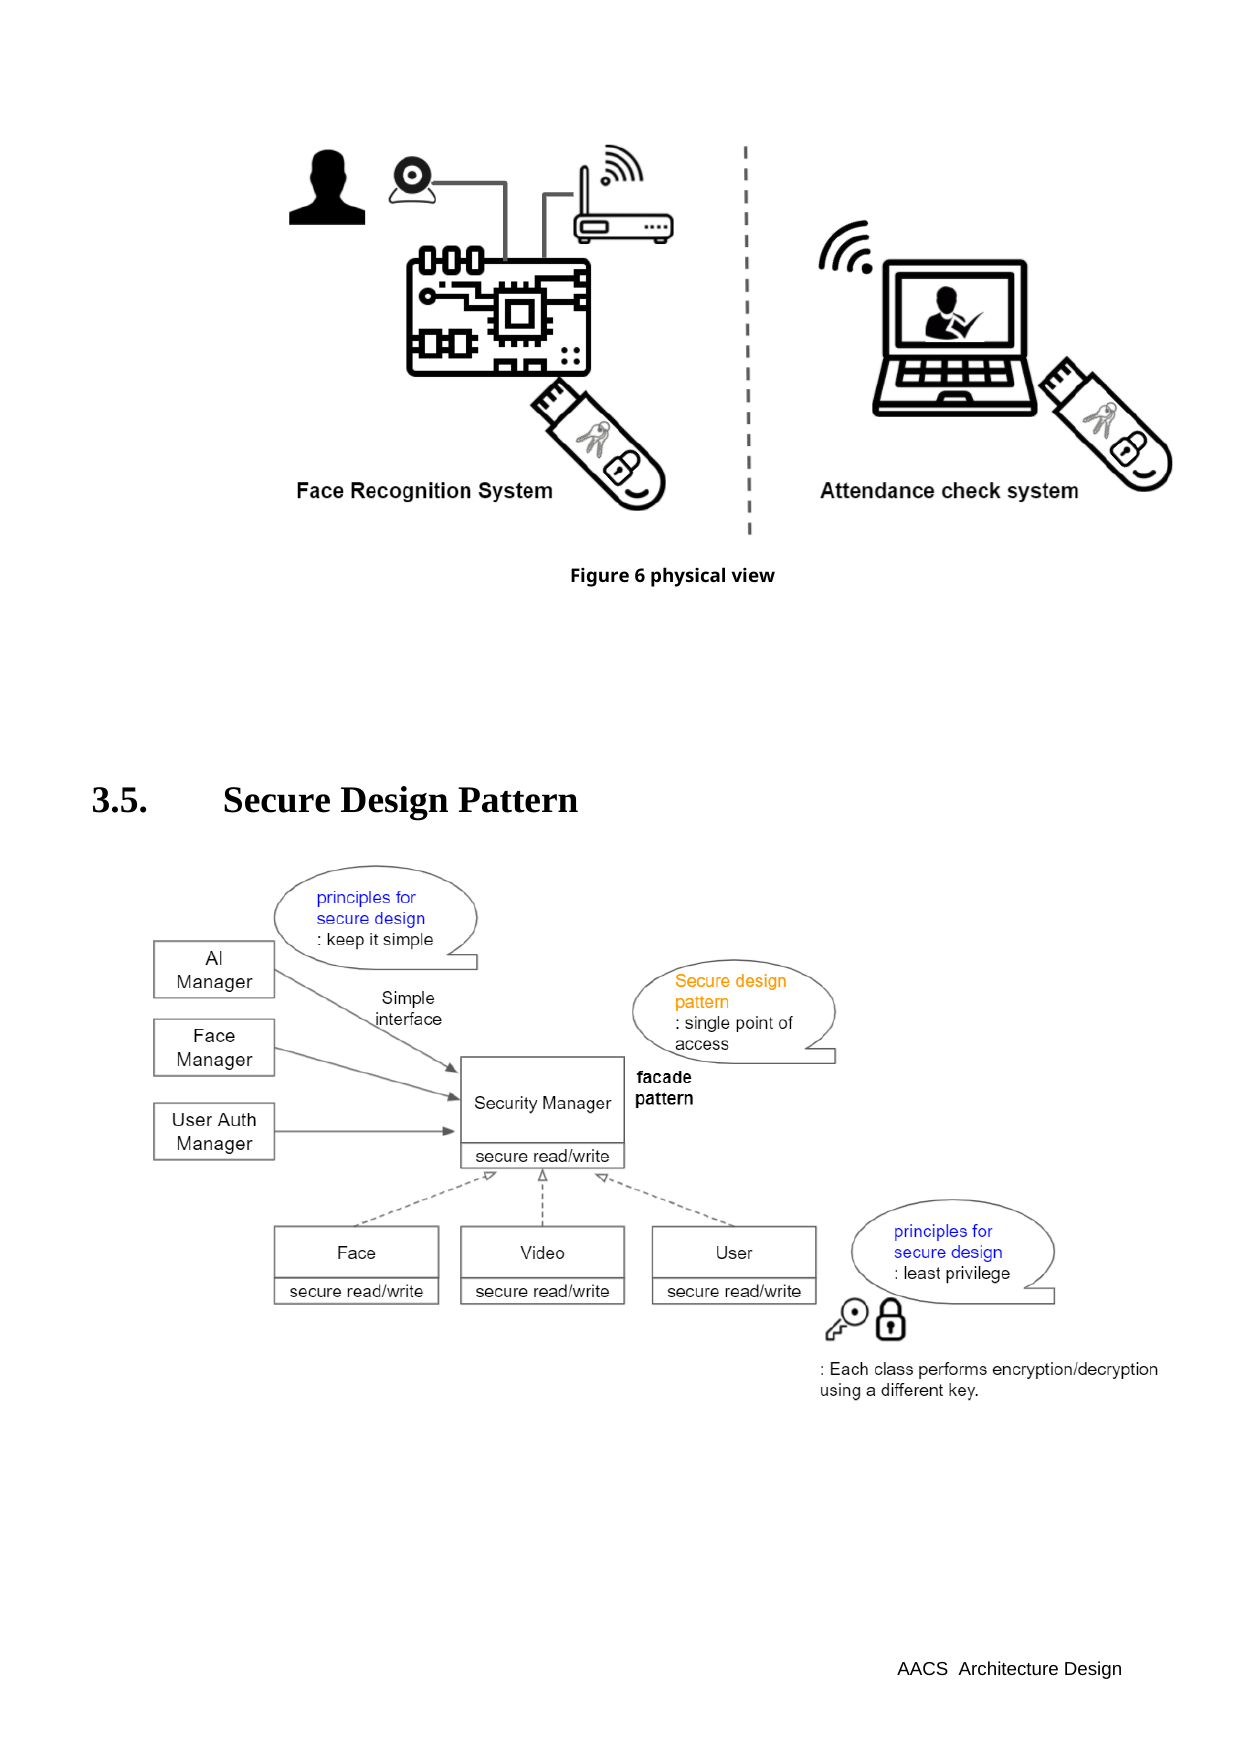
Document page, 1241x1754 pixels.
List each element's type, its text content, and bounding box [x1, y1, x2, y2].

picture [222, 118, 1198, 562]
subtitle Secure Design Pattern [148, 777, 1122, 820]
text Figure 6 physical view [223, 562, 1122, 587]
picture [147, 828, 1161, 1412]
